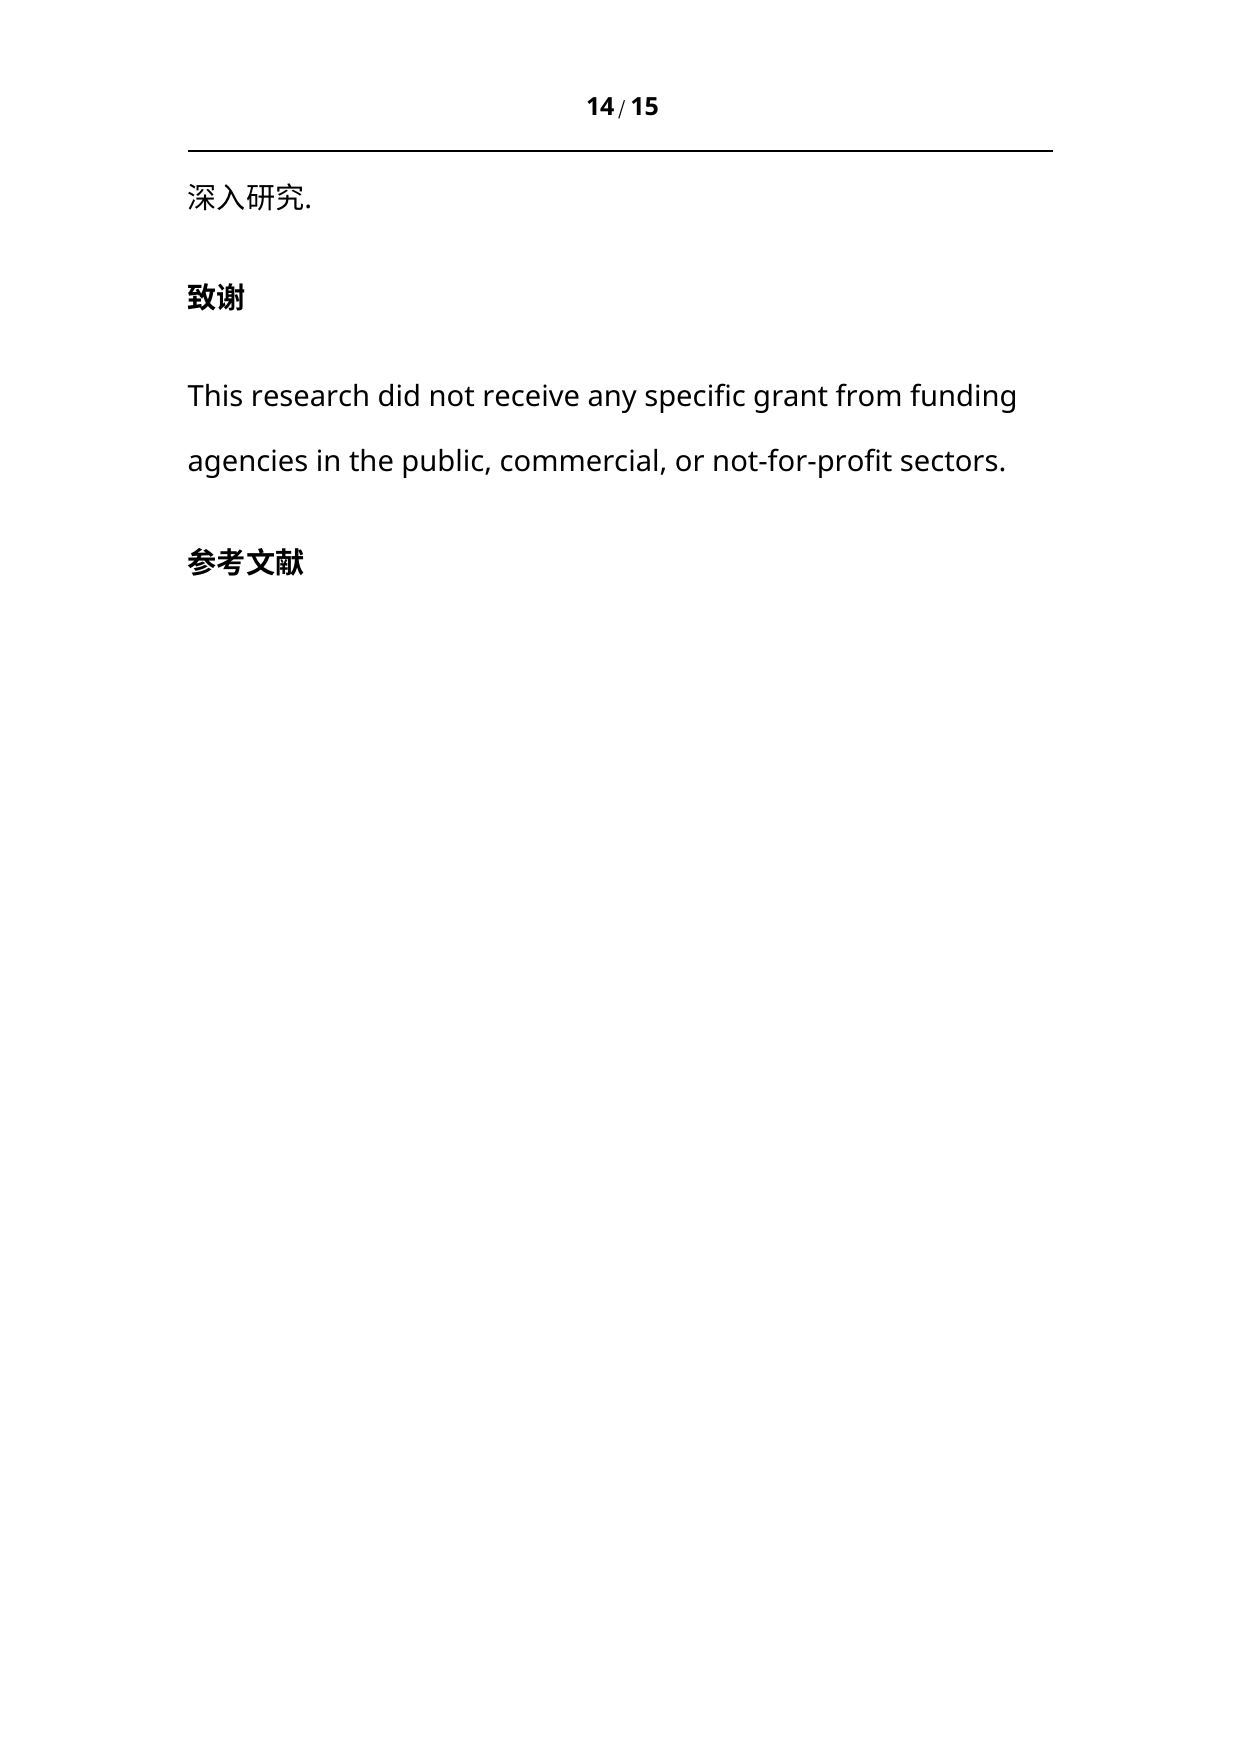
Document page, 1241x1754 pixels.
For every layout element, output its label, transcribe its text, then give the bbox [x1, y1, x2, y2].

text This research did not receive any specific grant from funding agencies in the public, commercial, or not-for-profit sectors. [187, 363, 1053, 493]
subtitle 参考文献 [187, 528, 1053, 593]
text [187, 163, 1053, 228]
subtitle 致谢 [187, 263, 1053, 328]
